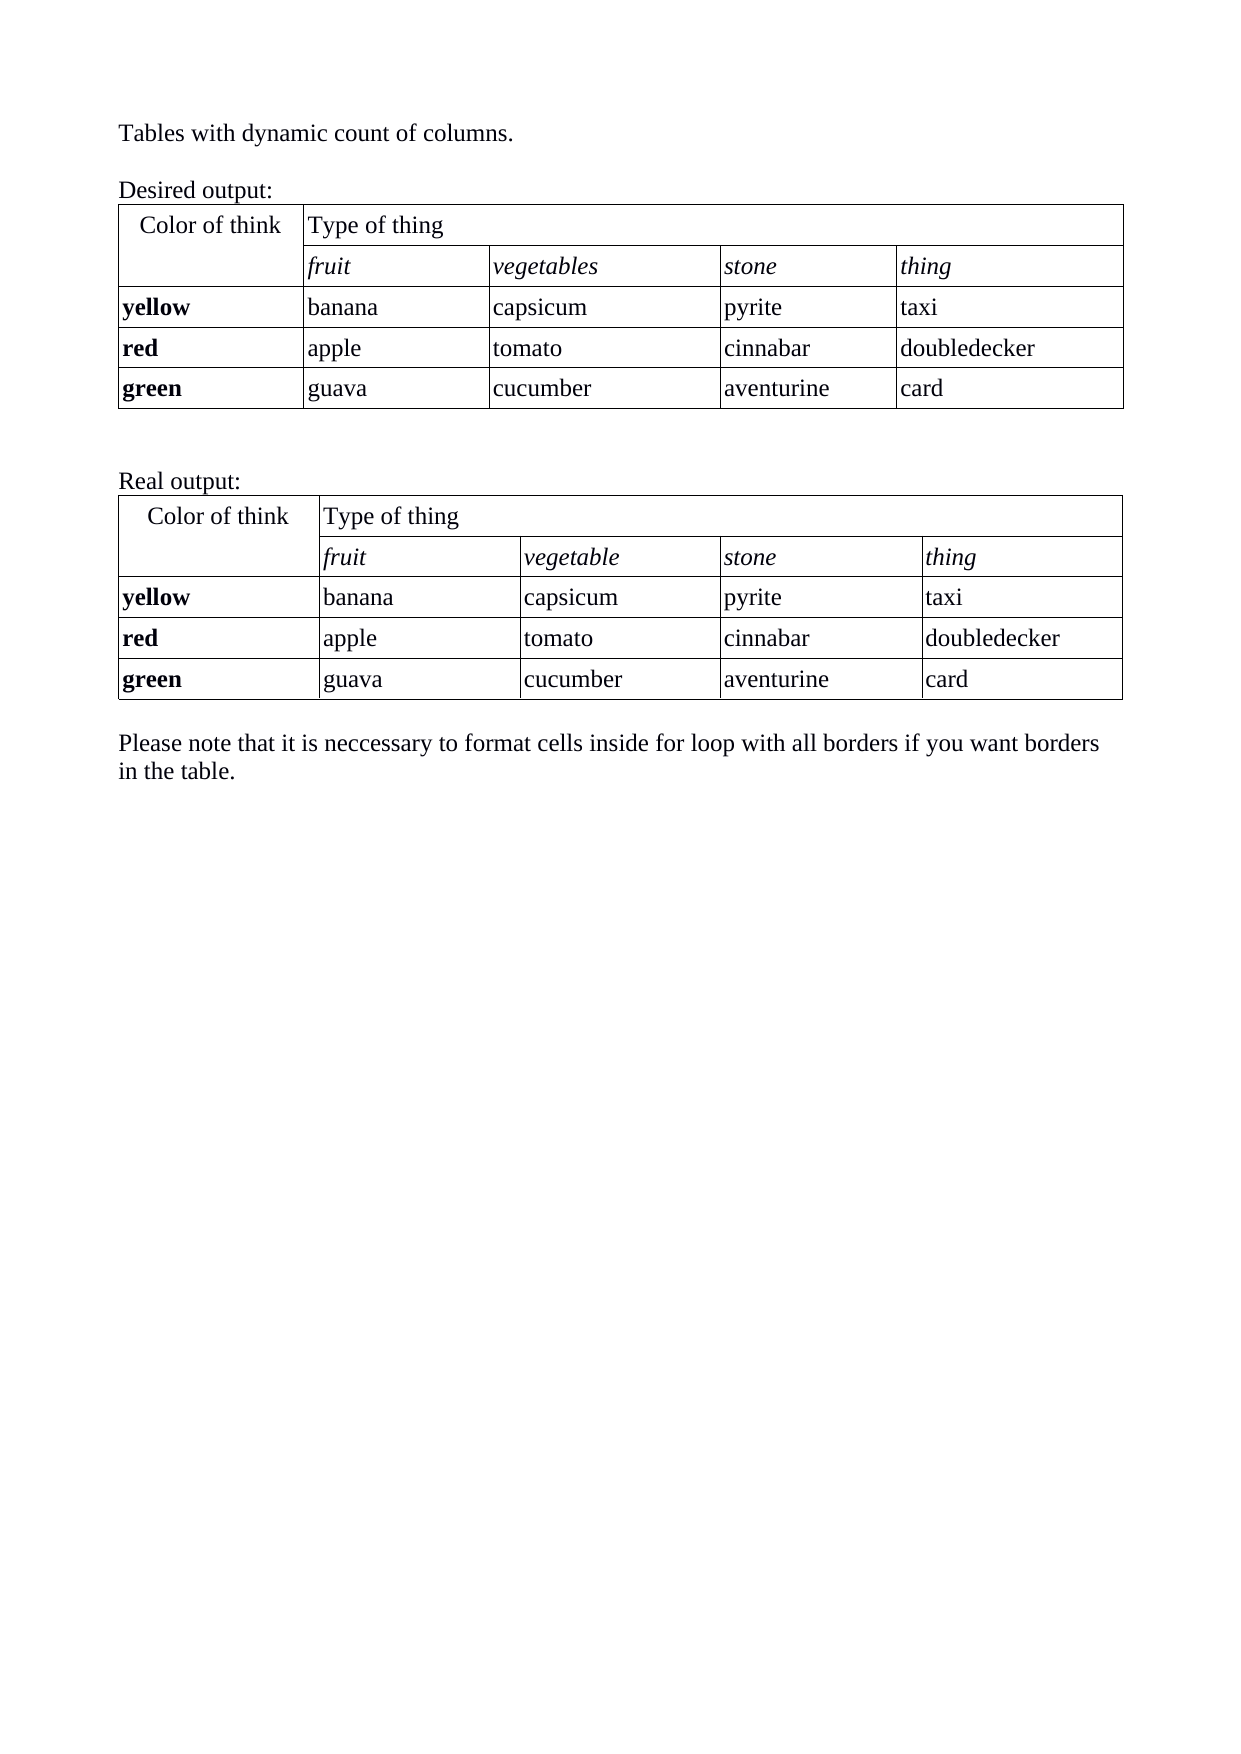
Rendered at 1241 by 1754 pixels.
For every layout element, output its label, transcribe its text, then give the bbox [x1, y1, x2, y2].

table_cell banana [320, 577, 520, 617]
table_cell stone [721, 537, 922, 576]
table_cell taxi [923, 577, 1122, 617]
table_header Color of think [119, 205, 303, 286]
table_cell guava [304, 368, 489, 408]
table_cell card [897, 368, 1123, 408]
table_cell tomato [521, 618, 720, 658]
table_cell green [119, 368, 303, 408]
table_cell pyrite [721, 287, 896, 327]
table_cell fruit [304, 246, 489, 286]
table_cell capsicum [521, 577, 720, 617]
table_cell yellow [119, 287, 303, 327]
table_cell yellow [119, 577, 319, 617]
table_cell tomato [490, 328, 720, 367]
table_cell taxi [897, 287, 1123, 327]
table_header Type of thing [320, 496, 1122, 536]
table_cell green [119, 659, 319, 698]
table_cell aventurine [721, 659, 922, 698]
table_cell aventurine [721, 368, 896, 408]
table_cell doubledecker [923, 618, 1122, 658]
table_cell fruit [320, 537, 520, 576]
table_cell red [119, 618, 319, 658]
table_cell doubledecker [897, 328, 1123, 367]
table_cell capsicum [490, 287, 720, 327]
table_cell apple [304, 328, 489, 367]
text Tables with dynamic count of columns. [118, 118, 1122, 147]
table_cell guava [320, 659, 520, 698]
table_cell vegetables [490, 246, 720, 286]
table_cell cucumber [490, 368, 720, 408]
table_cell apple [320, 618, 520, 658]
table_cell thing [897, 246, 1123, 286]
table_cell red [119, 328, 303, 367]
text Please note that it is neccessary to format cells inside for loop with all borders if you want borders in the table. [118, 728, 1122, 785]
table_cell stone [721, 246, 896, 286]
table_cell banana [304, 287, 489, 327]
text Real output: [118, 466, 1122, 495]
table_cell thing [923, 537, 1122, 576]
table_header Color of think [119, 496, 319, 576]
table_cell cinnabar [721, 328, 896, 367]
table_cell vegetable [521, 537, 720, 576]
table_header Type of thing [304, 205, 1123, 245]
table_cell cinnabar [721, 618, 922, 658]
table_cell cucumber [521, 659, 720, 698]
text Desired output: [118, 176, 1122, 204]
table_cell pyrite [721, 577, 922, 617]
table_cell card [923, 659, 1122, 698]
